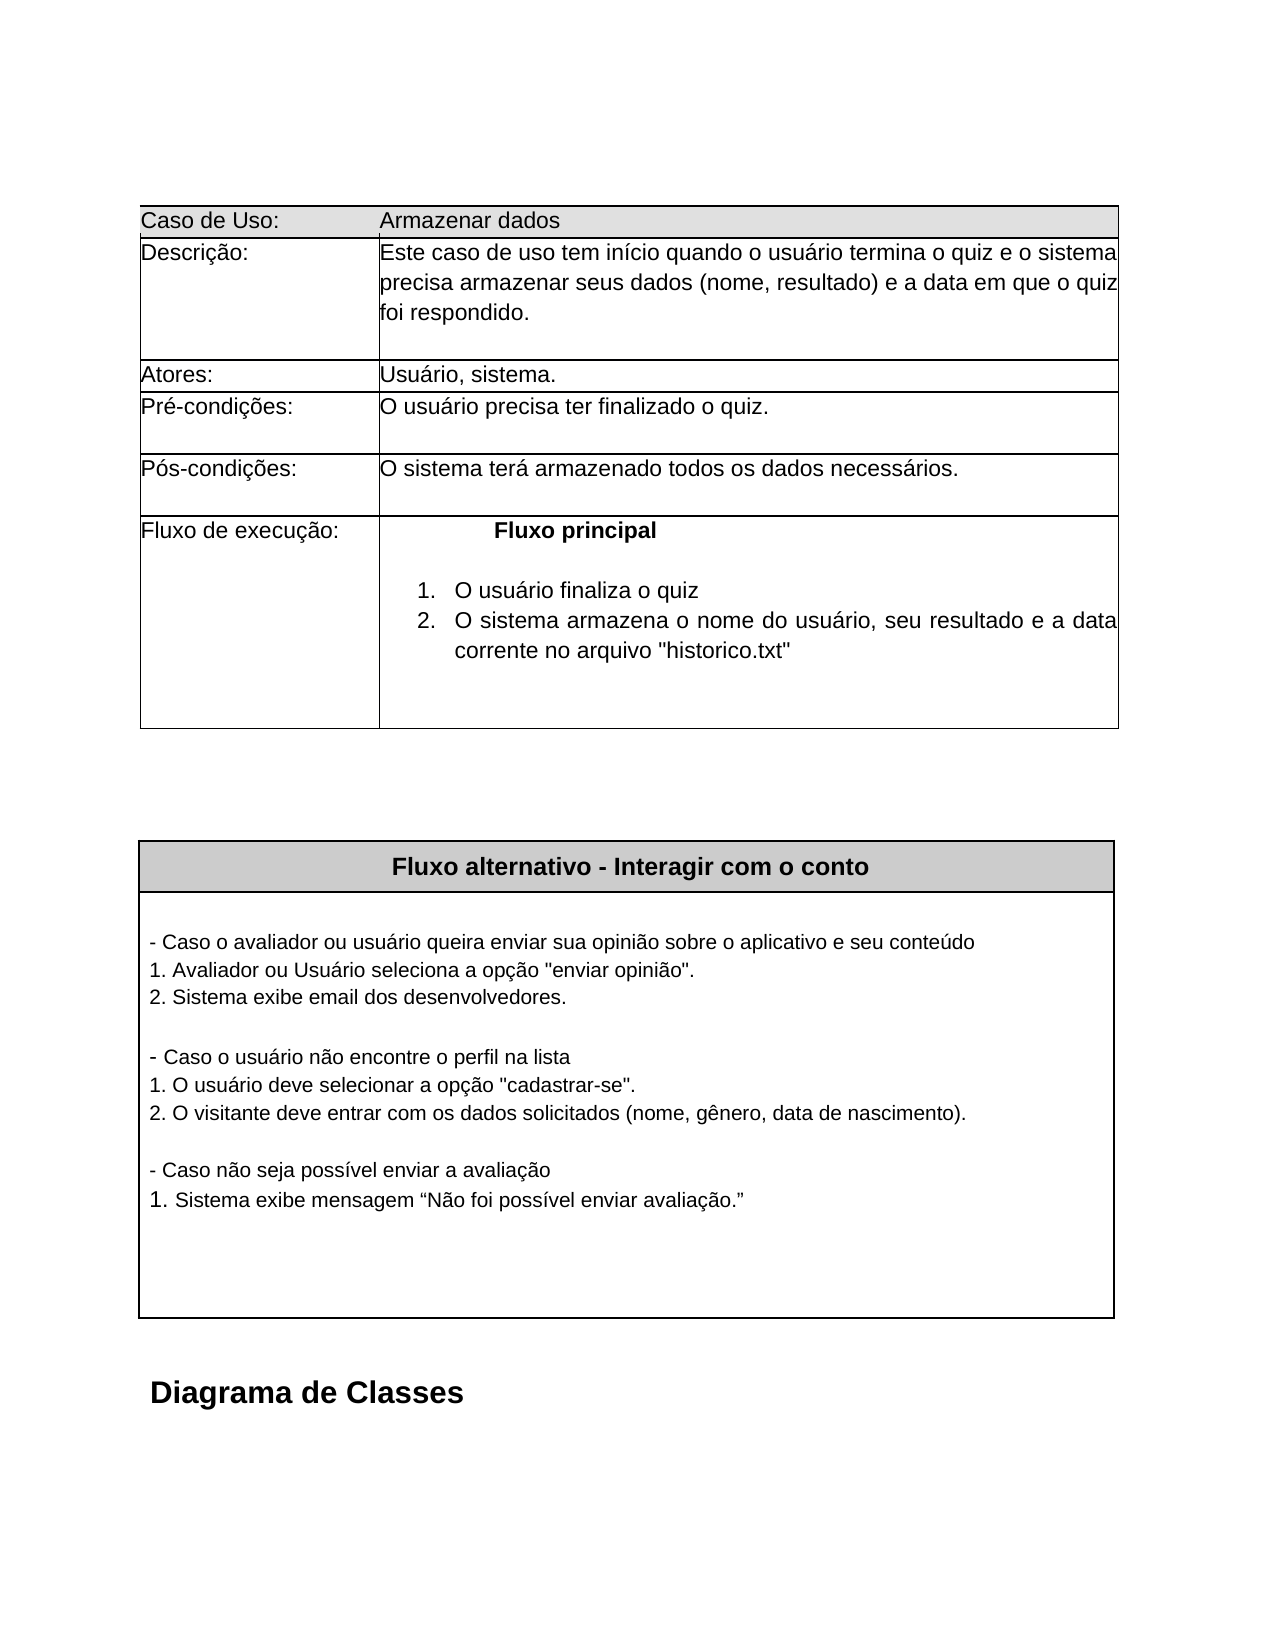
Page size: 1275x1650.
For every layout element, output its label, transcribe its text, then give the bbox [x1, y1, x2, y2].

table_cell Descrição: [141, 239, 379, 359]
table_header Fluxo alternativo - Interagir com o conto [140, 842, 1113, 891]
table_cell Usuário, sistema. [380, 361, 1118, 391]
table_cell Pós-condições: [141, 455, 379, 515]
text Diagrama de Classes [150, 1374, 1125, 1410]
table_header Armazenar dados [380, 207, 1118, 237]
table_cell Fluxo principal O usuário finaliza o quiz O sistema armazena o nome do usuário, seu resultado e a data corrente no arquivo "historico.txt" [380, 517, 1118, 728]
table_cell - Caso o avaliador ou usuário queira enviar sua opinião sobre o aplicativo e seu conteúdo 1. Avaliador ou Usuário seleciona a opção "enviar opinião". 2. Sistema exibe email dos desenvolvedores. - Caso o usuário não encontre o perfil na lista 1. O usuário deve selecionar a opção "cadastrar-se". 2. O visitante deve entrar com os dados solicitados (nome, gênero, data de nascimento). - Caso não seja possível enviar a avaliação 1. Sistema exibe mensagem “Não foi possível enviar avaliação.” [140, 893, 1113, 1317]
table_cell Atores: [141, 361, 379, 391]
table_header Caso de Uso: [141, 207, 379, 237]
table_cell O usuário precisa ter finalizado o quiz. [380, 393, 1118, 453]
table_cell O sistema terá armazenado todos os dados necessários. [380, 455, 1118, 515]
table_cell Este caso de uso tem início quando o usuário termina o quiz e o sistema precisa armazenar seus dados (nome, resultado) e a data em que o quiz foi respondido. [380, 239, 1118, 359]
table_cell Fluxo de execução: [141, 517, 379, 728]
table_cell Pré-condições: [141, 393, 379, 453]
